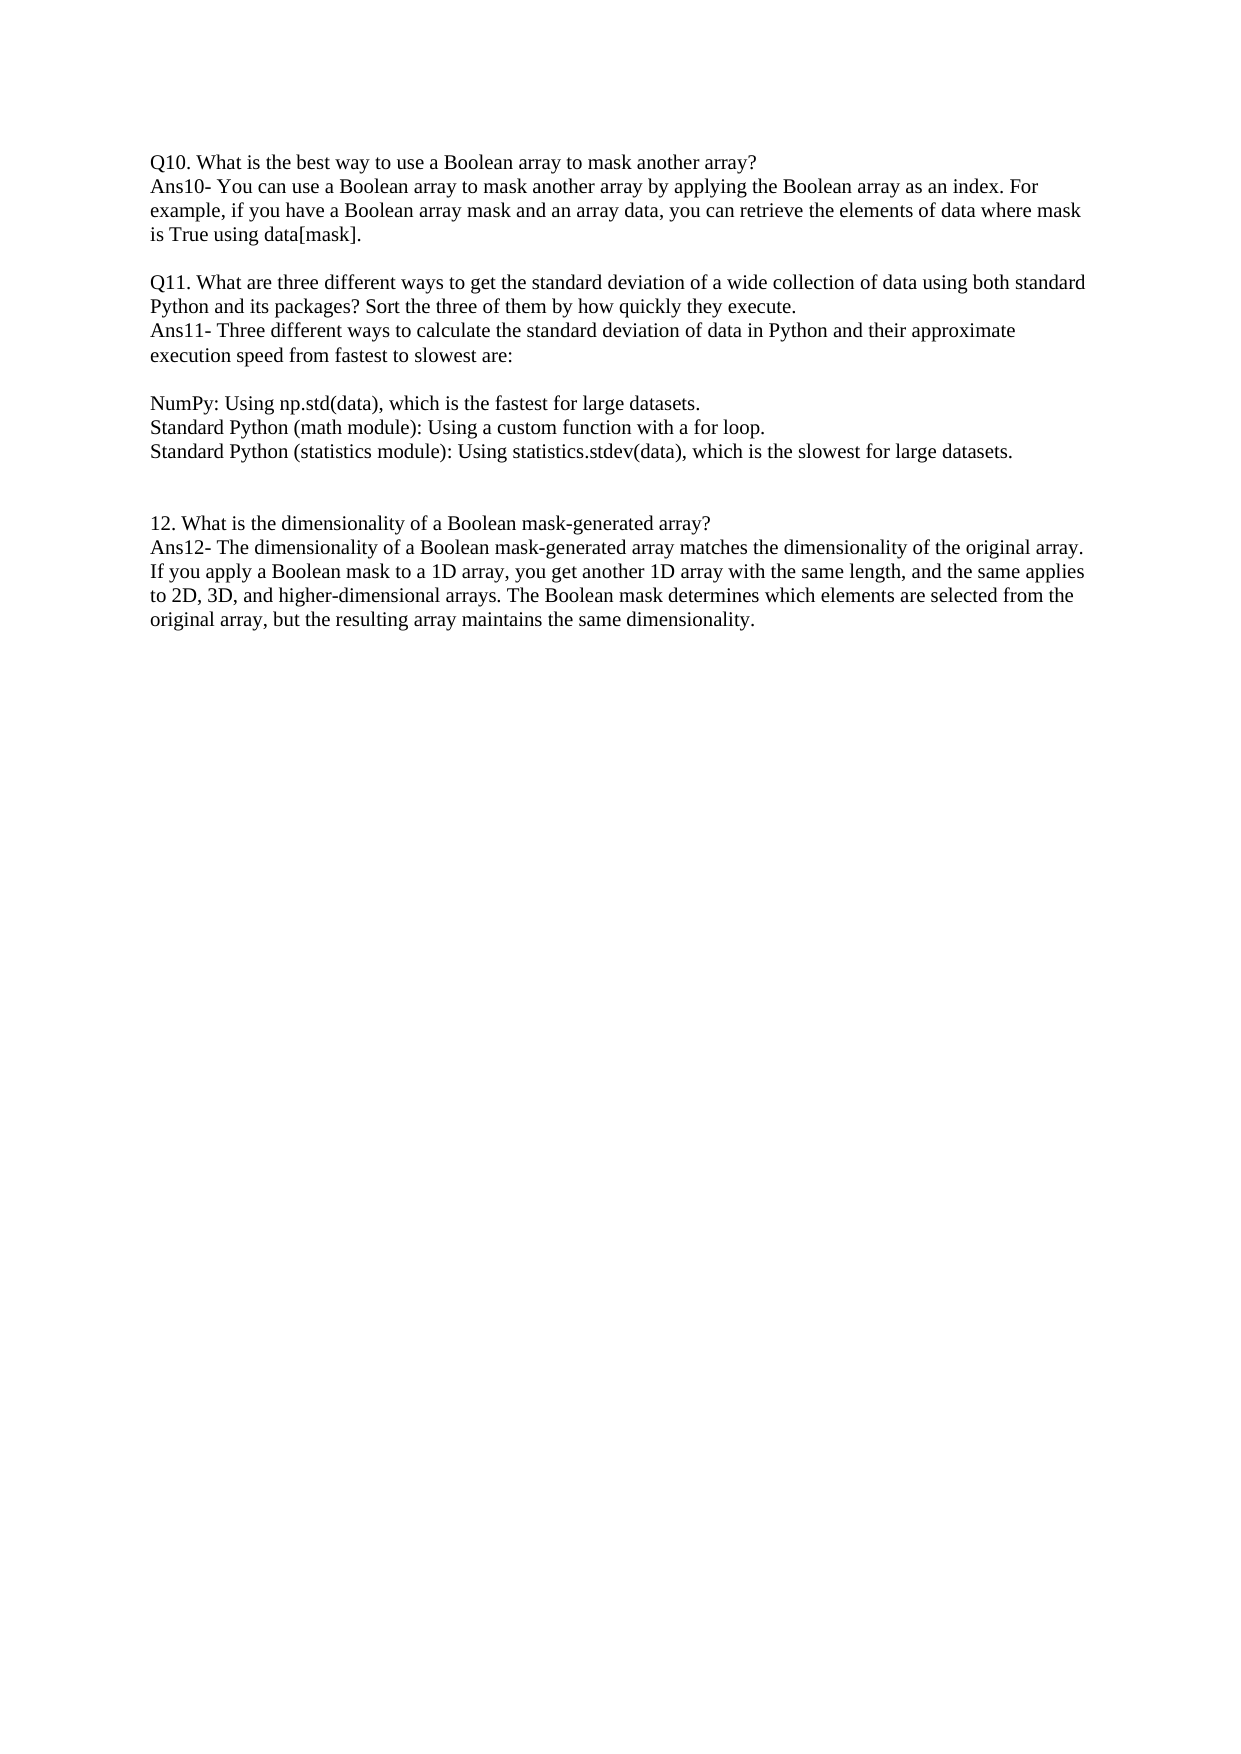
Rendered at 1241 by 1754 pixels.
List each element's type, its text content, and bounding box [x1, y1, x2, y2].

text Ans10- You can use a Boolean array to mask another array by applying the Boolean array as an index. For example, if you have a Boolean array mask and an array data, you can retrieve the elements of data where mask is True using data[mask]. [150, 174, 1090, 246]
text Q11. What are three different ways to get the standard deviation of a wide collection of data using both standard Python and its packages? Sort the three of them by how quickly they execute. [150, 270, 1090, 318]
text 12. What is the dimensionality of a Boolean mask-generated array? [150, 511, 1090, 535]
text Ans12- The dimensionality of a Boolean mask-generated array matches the dimensionality of the original array. If you apply a Boolean mask to a 1D array, you get another 1D array with the same length, and the same applies to 2D, 3D, and higher-dimensional arrays. The Boolean mask determines which elements are selected from the original array, but the resulting array maintains the same dimensionality. [150, 535, 1090, 631]
text Q10. What is the best way to use a Boolean array to mask another array? [150, 150, 1090, 174]
text NumPy: Using np.std(data), which is the fastest for large datasets. [150, 391, 1090, 415]
text Standard Python (math module): Using a custom function with a for loop. [150, 415, 1090, 439]
text Ans11- Three different ways to calculate the standard deviation of data in Python and their approximate execution speed from fastest to slowest are: [150, 318, 1090, 367]
text Standard Python (statistics module): Using statistics.stdev(data), which is the slowest for large datasets. [150, 439, 1090, 463]
